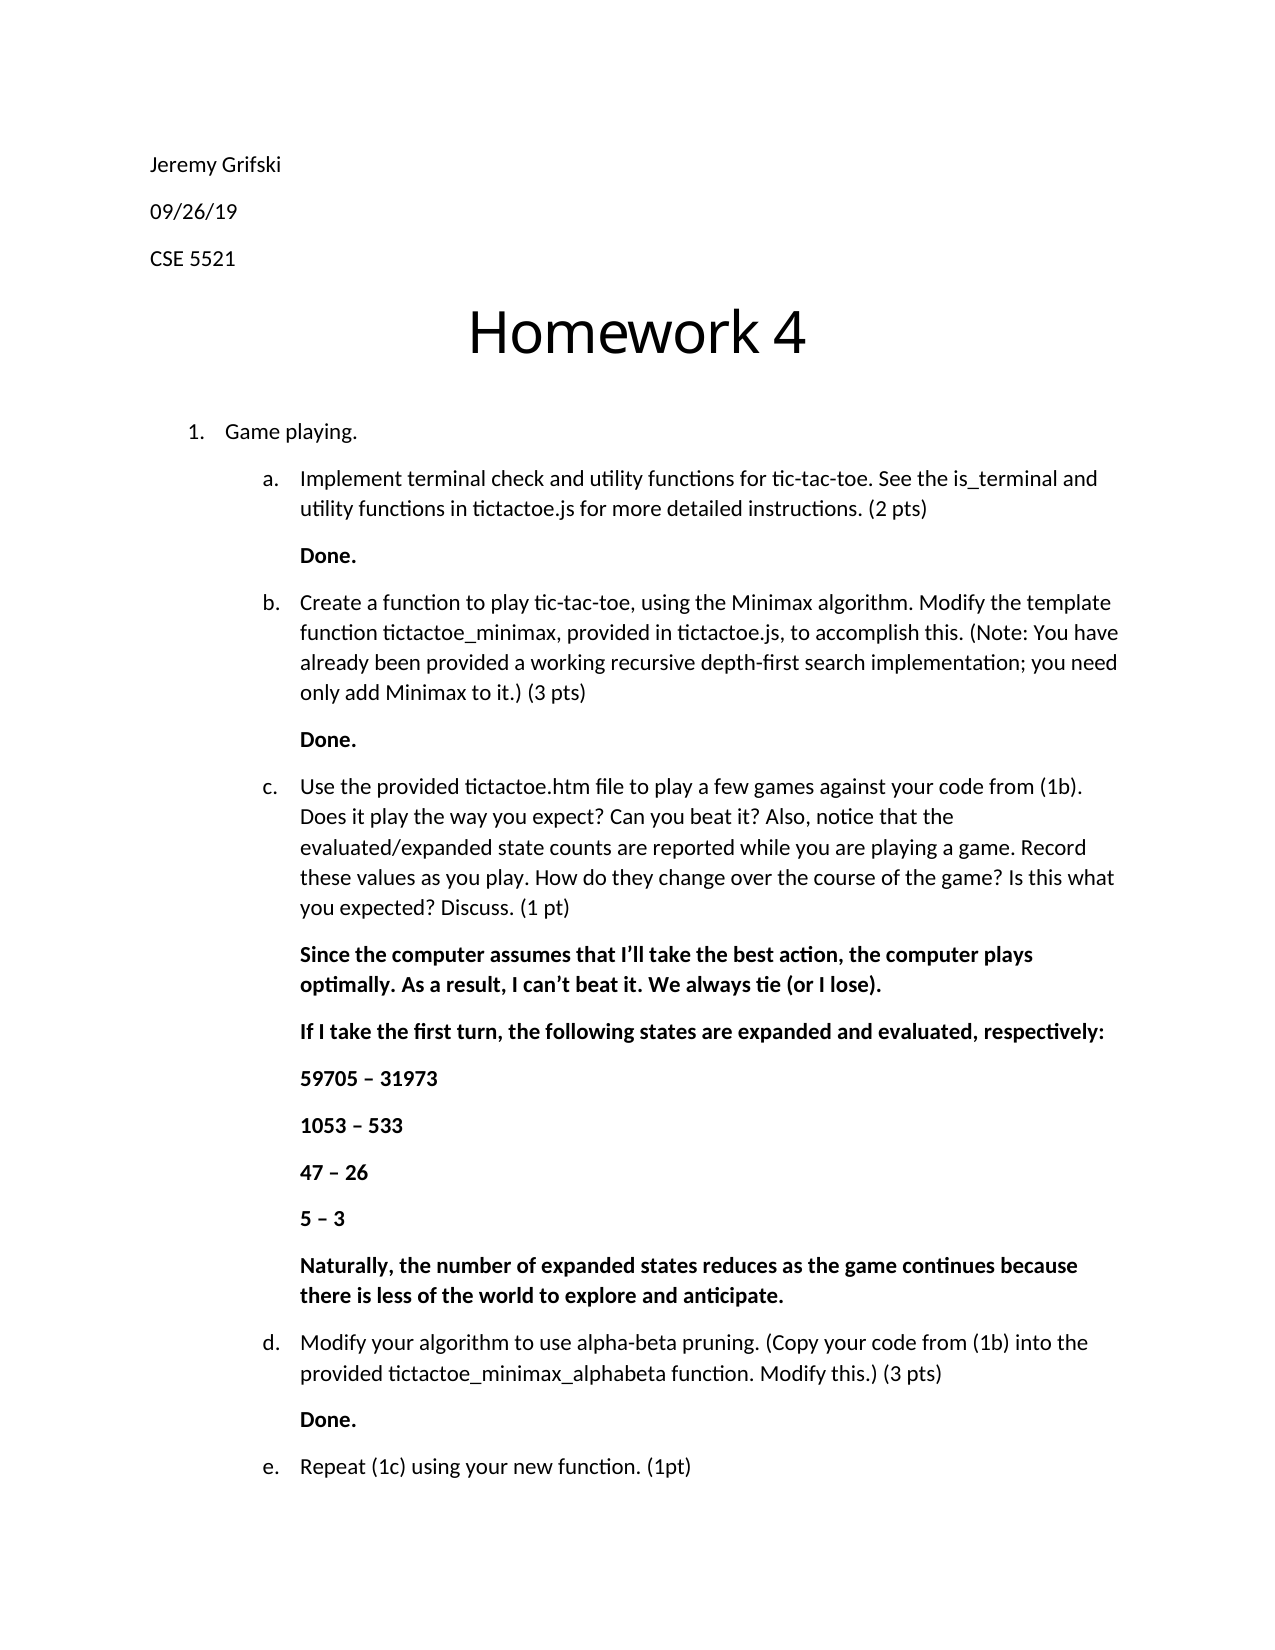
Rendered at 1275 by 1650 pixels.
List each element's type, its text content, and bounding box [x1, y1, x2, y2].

title Homework 4 [150, 291, 1125, 370]
list Done. [300, 725, 1125, 753]
text 59705 – 31973 [300, 1064, 1125, 1092]
list Implement terminal check and utility functions for tic-tac-toe. See the is_terminal and utility functions in tictactoe.js for more detailed instructions. (2 pts) [262, 464, 1125, 522]
text 47 – 26 [300, 1158, 1125, 1186]
list Use the provided tictactoe.htm file to play a few games against your code from (1b). Does it play the way you expect? Can you beat it? Also, notice that the evaluated/expanded state counts are reported while you are playing a game. Record these values as you play. How do they change over the course of the game? Is this what you expected? Discuss. (1 pt) [262, 772, 1125, 921]
list Modify your algorithm to use alpha-beta pruning. (Copy your code from (1b) into the provided tictactoe_minimax_alphabeta function. Modify this.) (3 pts) [262, 1328, 1125, 1387]
list Create a function to play tic-tac-toe, using the Minimax algorithm. Modify the template function tictactoe_minimax, provided in tictactoe.js, to accomplish this. (Note: You have already been provided a working recursive depth-first search implementation; you need only add Minimax to it.) (3 pts) [262, 588, 1125, 706]
list Repeat (1c) using your new function. (1pt) [262, 1452, 1125, 1480]
list Game playing. [187, 417, 1125, 445]
text Since the computer assumes that I’ll take the best action, the computer plays optimally. As a result, I can’t beat it. We always tie (or I lose). [300, 940, 1125, 998]
text Done. [300, 1406, 1125, 1433]
text CSE 5521 [150, 244, 1125, 272]
text 09/26/19 [150, 197, 1125, 225]
text Jeremy Grifski [150, 150, 1125, 178]
text If I take the first turn, the following states are expanded and evaluated, respectively: [300, 1017, 1125, 1045]
text 5 – 3 [300, 1204, 1125, 1232]
text 1053 – 533 [300, 1111, 1125, 1139]
text Naturally, the number of expanded states reduces as the game continues because there is less of the world to explore and anticipate. [300, 1251, 1125, 1309]
text Done. [225, 541, 1125, 569]
